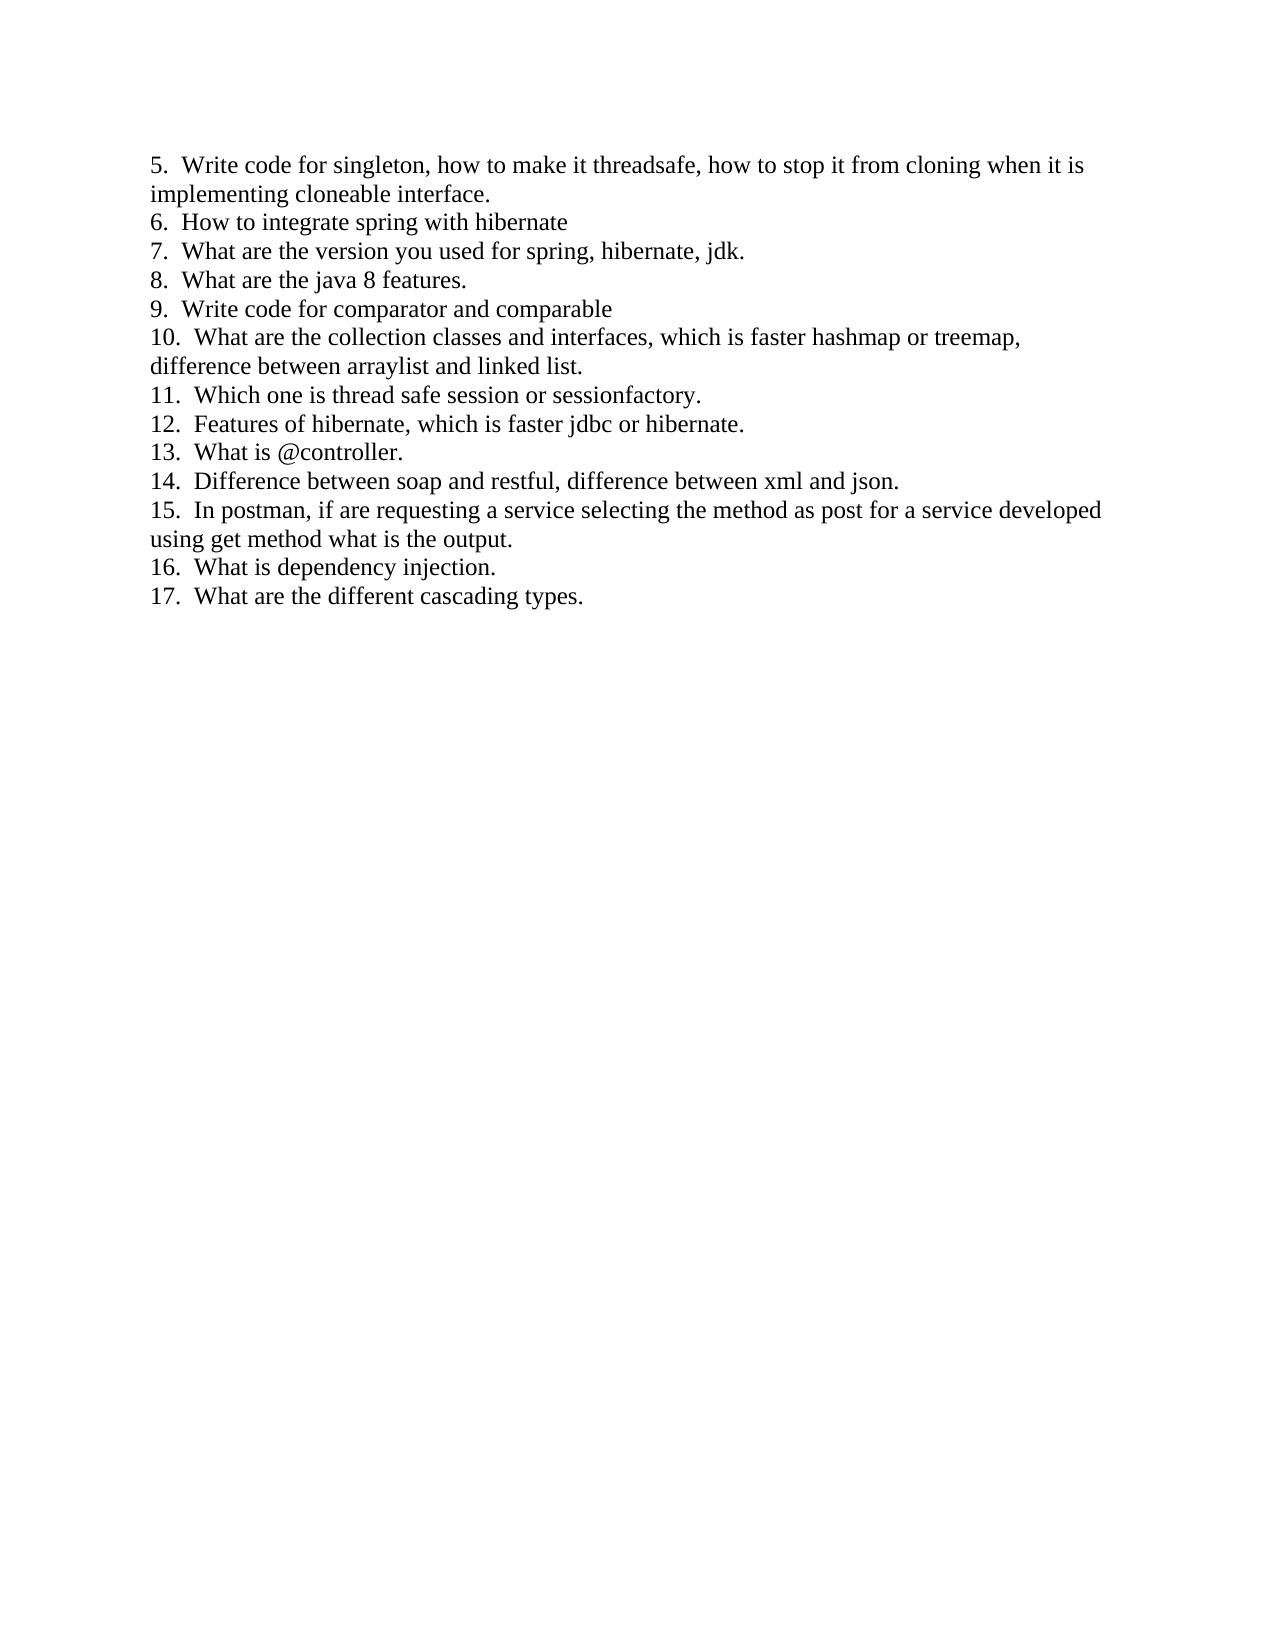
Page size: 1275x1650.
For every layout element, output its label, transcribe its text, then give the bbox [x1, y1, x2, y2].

text 16. What is dependency injection. [150, 552, 1125, 581]
text 13. What is @controller. [150, 437, 1125, 466]
text 17. What are the different cascading types. [150, 581, 1125, 610]
text 14. Difference between soap and restful, difference between xml and json. [150, 466, 1125, 495]
text 5. Write code for singleton, how to make it threadsafe, how to stop it from cloning when it is implementing cloneable interface. [150, 150, 1125, 207]
text 11. Which one is thread safe session or sessionfactory. [150, 380, 1125, 409]
text 12. Features of hibernate, which is faster jdbc or hibernate. [150, 409, 1125, 437]
text 8. What are the java 8 features. [150, 265, 1125, 294]
text 6. How to integrate spring with hibernate [150, 207, 1125, 236]
text 9. Write code for comparator and comparable [150, 294, 1125, 322]
text 7. What are the version you used for spring, hibernate, jdk. [150, 236, 1125, 265]
text 15. In postman, if are requesting a service selecting the method as post for a service developed using get method what is the output. [150, 495, 1125, 552]
text 10. What are the collection classes and interfaces, which is faster hashmap or treemap, difference between arraylist and linked list. [150, 322, 1125, 380]
